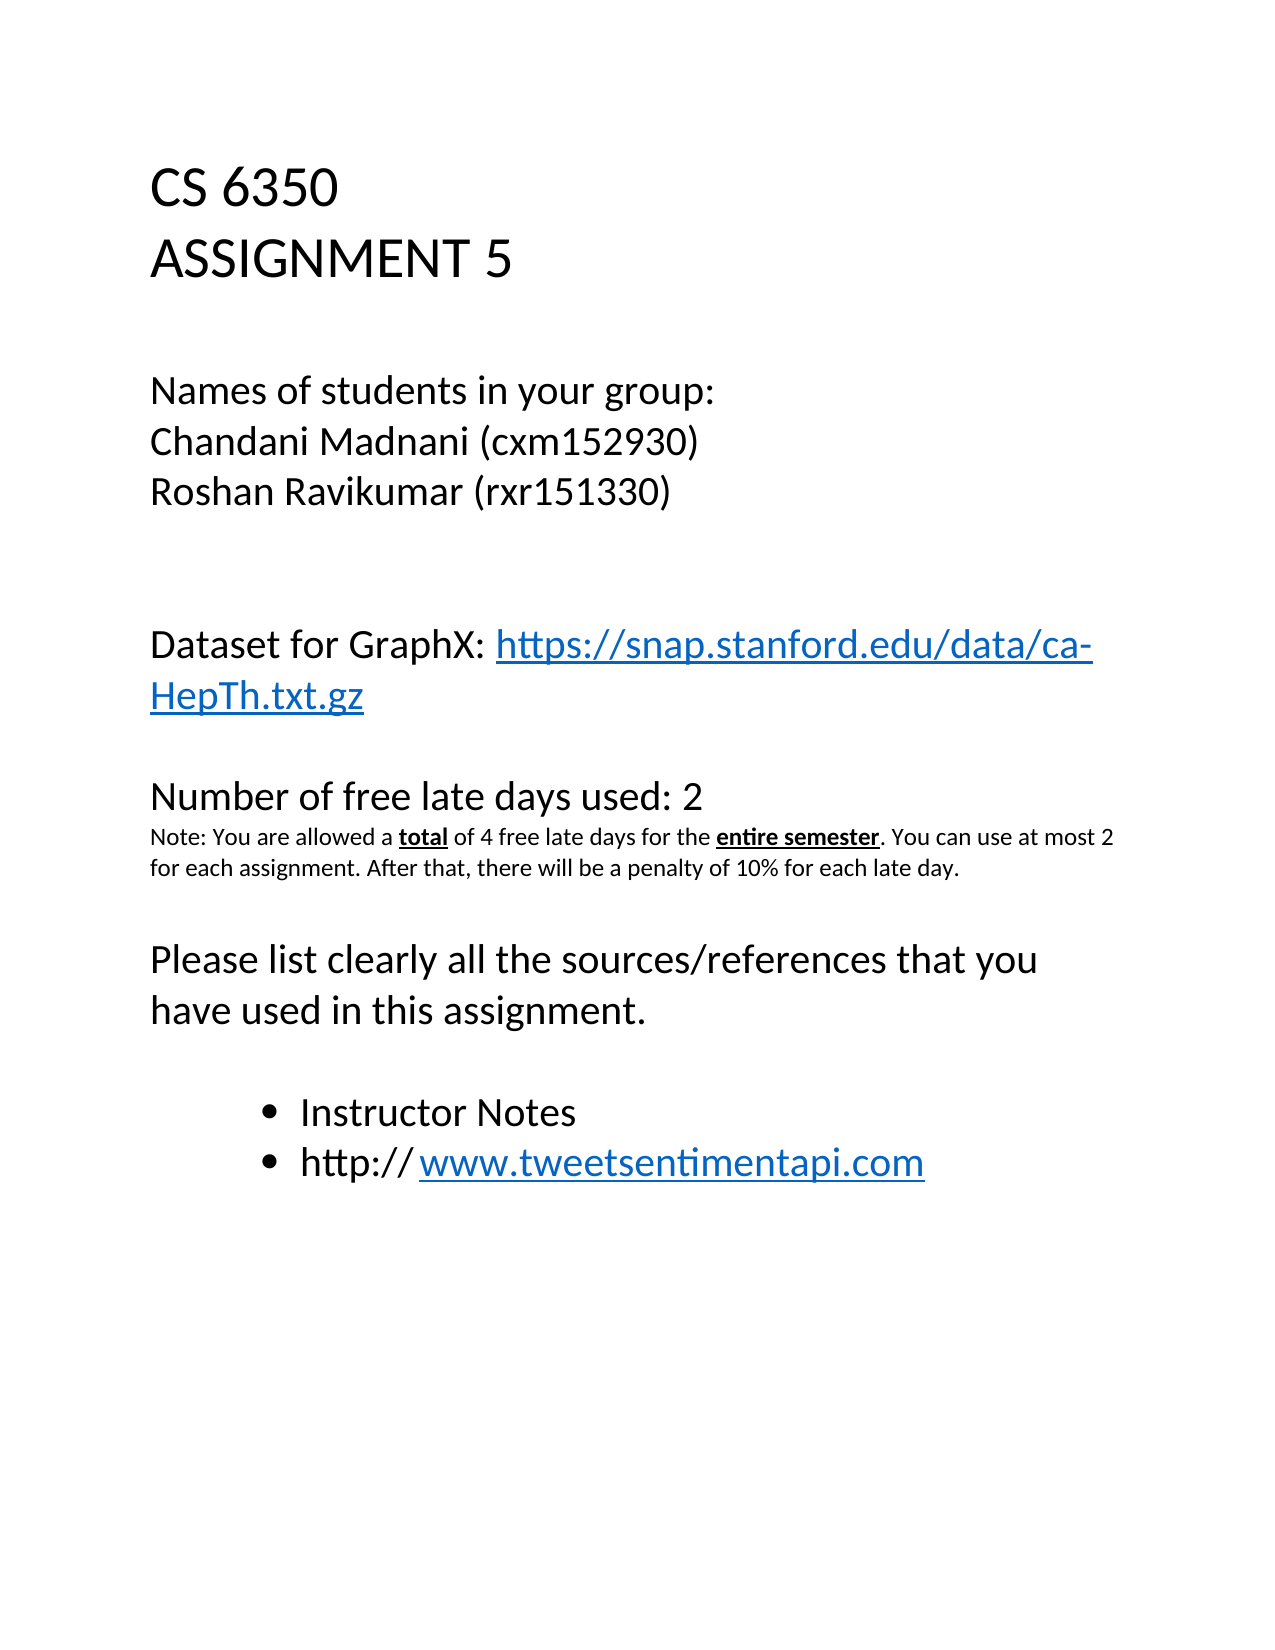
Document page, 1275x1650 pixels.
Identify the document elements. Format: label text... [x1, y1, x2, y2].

text ASSIGNMENT 5 [150, 221, 1125, 292]
text Dataset for GraphX: https://snap.stanford.edu/data/ca-HepTh.txt.gz [150, 618, 1125, 719]
list Instructor Notes [262, 1086, 1125, 1136]
text CS 6350 [150, 150, 1125, 221]
text Please list clearly all the sources/references that you have used in this assignment. [150, 933, 1125, 1035]
text Number of free late days used: 2 Note: You are allowed a total of 4 free late days for the entire semester. You can use at most 2 for each assignment. After that, there will be a penalty of 10% for each late day. [150, 770, 1125, 882]
text Names of students in your group: [150, 364, 1125, 414]
text Roshan Ravikumar (rxr151330) [150, 465, 1125, 516]
list http:// www.tweetsentimentapi.com [262, 1136, 1125, 1187]
text Chandani Madnani (cxm152930) [150, 414, 1125, 465]
